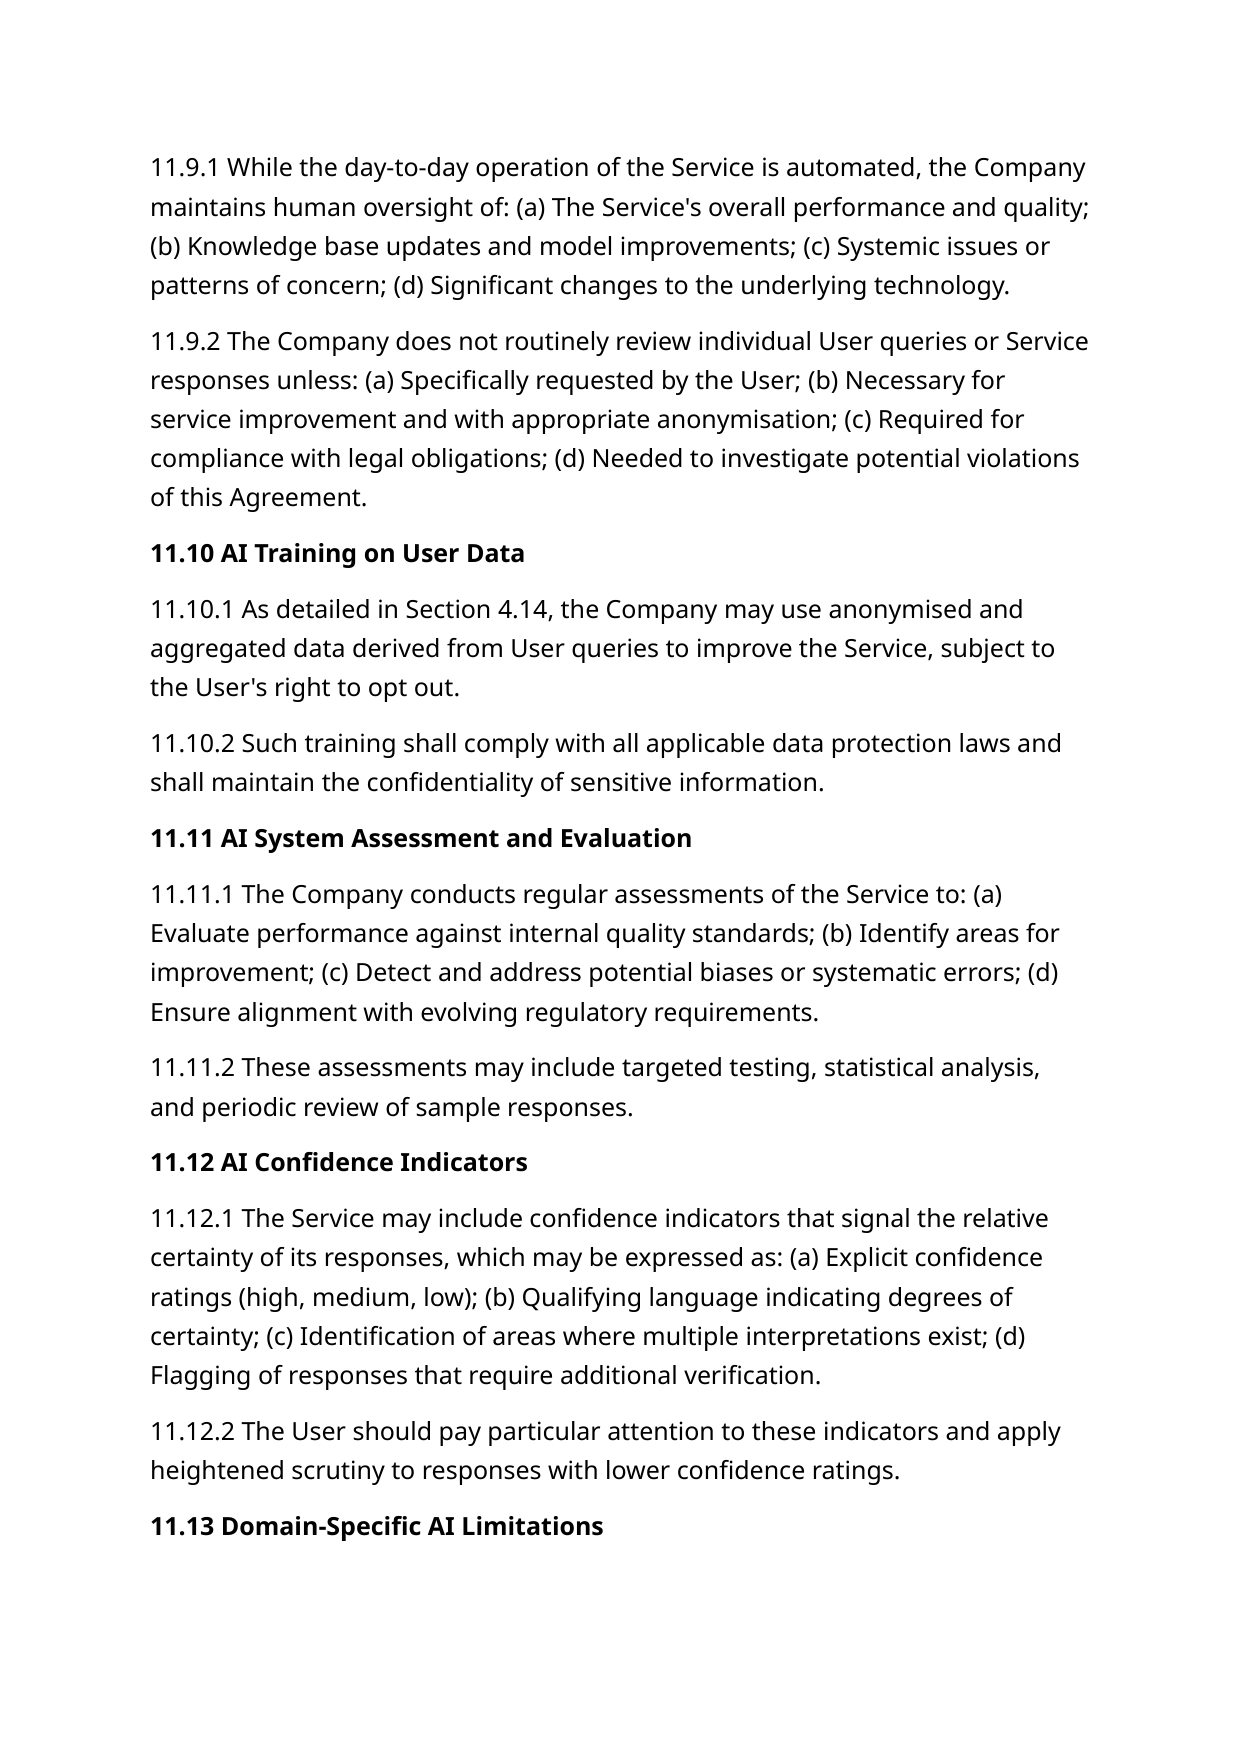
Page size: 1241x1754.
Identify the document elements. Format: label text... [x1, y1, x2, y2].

text 11.10.2 Such training shall comply with all applicable data protection laws and shall maintain the confidentiality of sensitive information. [150, 726, 1090, 799]
text 11.11 AI System Assessment and Evaluation [150, 821, 1090, 855]
text 11.10 AI Training on User Data [150, 536, 1090, 570]
text 11.12.2 The User should pay particular attention to these indicators and apply heightened scrutiny to responses with lower confidence ratings. [150, 1413, 1090, 1487]
text 11.9.2 The Company does not routinely review individual User queries or Service responses unless: (a) Specifically requested by the User; (b) Necessary for service improvement and with appropriate anonymisation; (c) Required for compliance with legal obligations; (d) Needed to investigate potential violations of this Agreement. [150, 323, 1090, 514]
text 11.12.1 The Service may include confidence indicators that signal the relative certainty of its responses, which may be expressed as: (a) Explicit confidence ratings (high, medium, low); (b) Qualifying language indicating degrees of certainty; (c) Identification of areas where multiple interpretations exist; (d) Flagging of responses that require additional verification. [150, 1201, 1090, 1392]
text 11.11.2 These assessments may include targeted testing, statistical analysis, and periodic review of sample responses. [150, 1050, 1090, 1123]
text 11.13 Domain-Specific AI Limitations [150, 1508, 1090, 1542]
text 11.9.1 While the day-to-day operation of the Service is automated, the Company maintains human oversight of: (a) The Service's overall performance and quality; (b) Knowledge base updates and model improvements; (c) Systemic issues or patterns of concern; (d) Significant changes to the underlying technology. [150, 150, 1090, 302]
text 11.10.1 As detailed in Section 4.14, the Company may use anonymised and aggregated data derived from User queries to improve the Service, subject to the User's right to opt out. [150, 592, 1090, 704]
text 11.12 AI Confidence Indicators [150, 1145, 1090, 1179]
text 11.11.1 The Company conducts regular assessments of the Service to: (a) Evaluate performance against internal quality standards; (b) Identify areas for improvement; (c) Detect and address potential biases or systematic errors; (d) Ensure alignment with evolving regulatory requirements. [150, 877, 1090, 1028]
